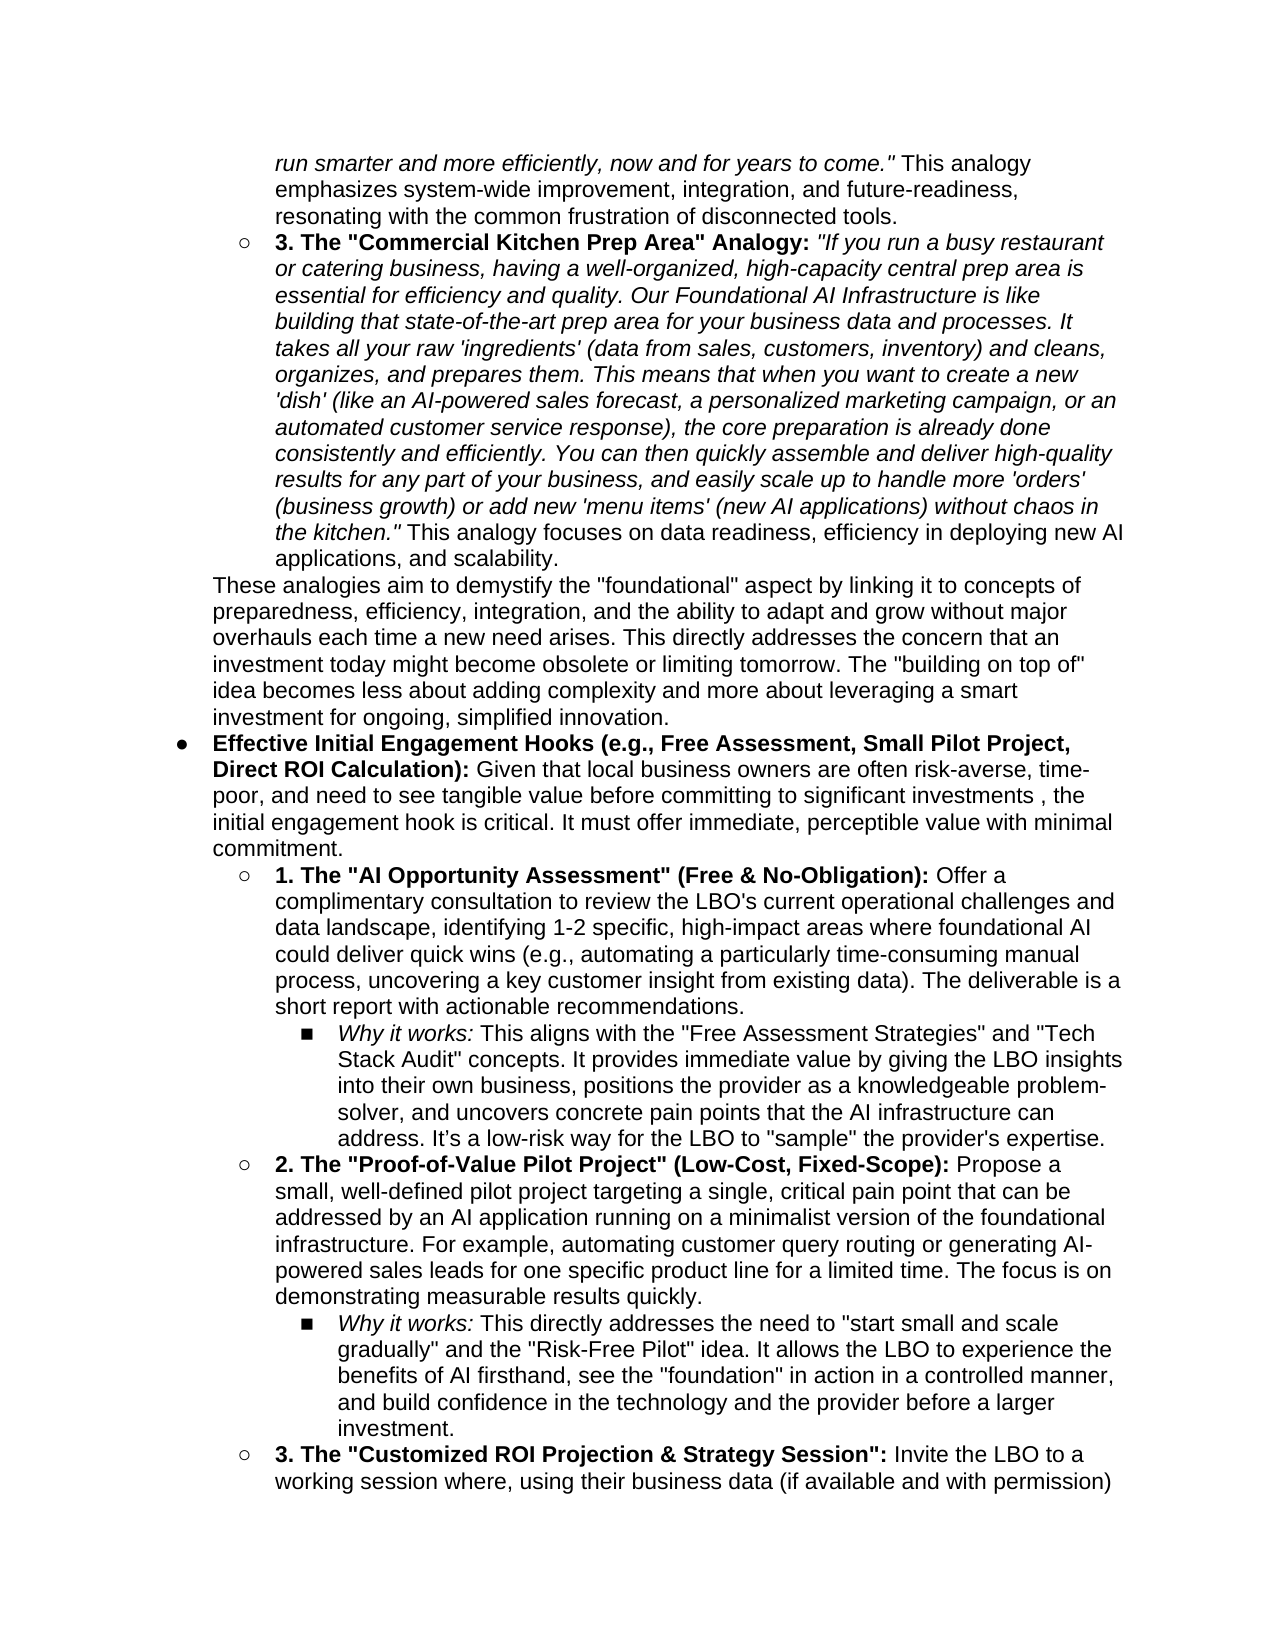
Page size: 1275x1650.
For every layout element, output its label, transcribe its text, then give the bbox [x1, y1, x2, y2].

list Effective Initial Engagement Hooks (e.g., Free Assessment, Small Pilot Project, Direct ROI Calculation): Given that local business owners are often risk-averse, time-poor, and need to see tangible value before committing to significant investments , the initial engagement hook is critical. It must offer immediate, perceptible value with minimal commitment. [175, 730, 1125, 862]
list 1. The "AI Opportunity Assessment" (Free & No-Obligation): Offer a complimentary consultation to review the LBO's current operational challenges and data landscape, identifying 1-2 specific, high-impact areas where foundational AI could deliver quick wins (e.g., automating a particularly time-consuming manual process, uncovering a key customer insight from existing data). The deliverable is a short report with actionable recommendations. [237, 862, 1125, 1020]
list Why it works: This aligns with the "Free Assessment Strategies" and "Tech Stack Audit" concepts. It provides immediate value by giving the LBO insights into their own business, positions the provider as a knowledgeable problem-solver, and uncovers concrete pain points that the AI infrastructure can address. It’s a low-risk way for the LBO to "sample" the provider's expertise. [300, 1020, 1125, 1151]
list 3. The "Commercial Kitchen Prep Area" Analogy: "If you run a busy restaurant or catering business, having a well-organized, high-capacity central prep area is essential for efficiency and quality. Our Foundational AI Infrastructure is like building that state-of-the-art prep area for your business data and processes. It takes all your raw 'ingredients' (data from sales, customers, inventory) and cleans, organizes, and prepares them. This means that when you want to create a new 'dish' (like an AI-powered sales forecast, a personalized marketing campaign, or an automated customer service response), the core preparation is already done consistently and efficiently. You can then quickly assemble and deliver high-quality results for any part of your business, and easily scale up to handle more 'orders' (business growth) or add new 'menu items' (new AI applications) without chaos in the kitchen." This analogy focuses on data readiness, efficiency in deploying new AI applications, and scalability. [237, 229, 1125, 572]
text These analogies aim to demystify the "foundational" aspect by linking it to concepts of preparedness, efficiency, integration, and the ability to adapt and grow without major overhauls each time a new need arises. This directly addresses the concern that an investment today might become obsolete or limiting tomorrow. The "building on top of" idea becomes less about adding complexity and more about leveraging a smart investment for ongoing, simplified innovation. [212, 572, 1125, 730]
list Why it works: This directly addresses the need to "start small and scale gradually" and the "Risk-Free Pilot" idea. It allows the LBO to experience the benefits of AI firsthand, see the "foundation" in action in a controlled manner, and build confidence in the technology and the provider before a larger investment. [300, 1309, 1125, 1441]
list 2. The "Proof-of-Value Pilot Project" (Low-Cost, Fixed-Scope): Propose a small, well-defined pilot project targeting a single, critical pain point that can be addressed by an AI application running on a minimalist version of the foundational infrastructure. For example, automating customer query routing or generating AI-powered sales leads for one specific product line for a limited time. The focus is on demonstrating measurable results quickly. [237, 1151, 1125, 1309]
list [237, 1441, 1125, 1494]
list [237, 150, 1125, 229]
